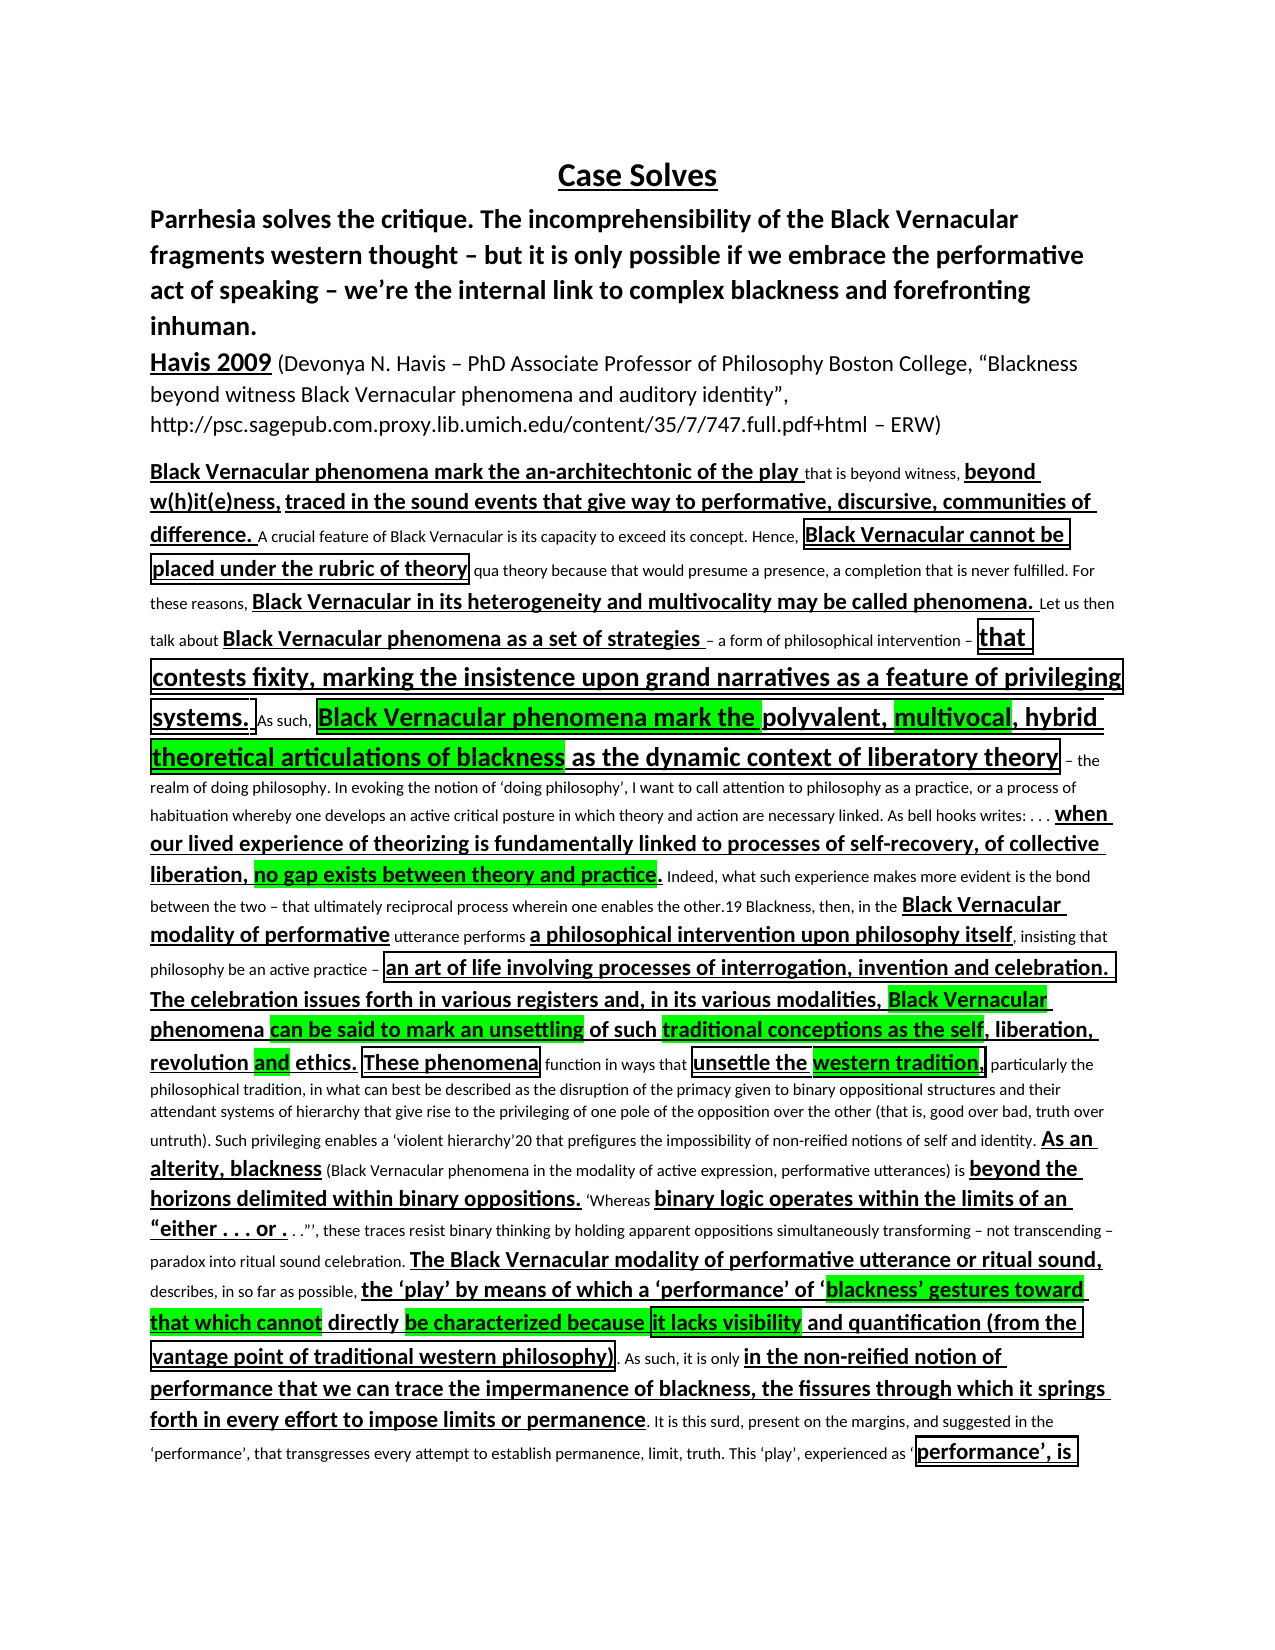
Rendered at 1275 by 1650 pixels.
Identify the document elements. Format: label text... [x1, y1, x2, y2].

text Havis 2009 (Devonya N. Havis – PhD Associate Professor of Philosophy Boston College, “Blackness beyond witness Black Vernacular phenomena and auditory identity”, http://psc.sagepub.com.proxy.lib.umich.edu/content/35/7/747.full.pdf+html – ERW) [150, 345, 1125, 438]
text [150, 695, 1125, 1467]
subtitle Parrhesia solves the critique. The incomprehensibility of the Black Vernacular fragments western thought – but it is only possible if we embrace the performative act of speaking – we’re the internal link to complex blackness and forefronting inhuman. [150, 202, 1125, 342]
subtitle Case Solves [150, 154, 1125, 195]
